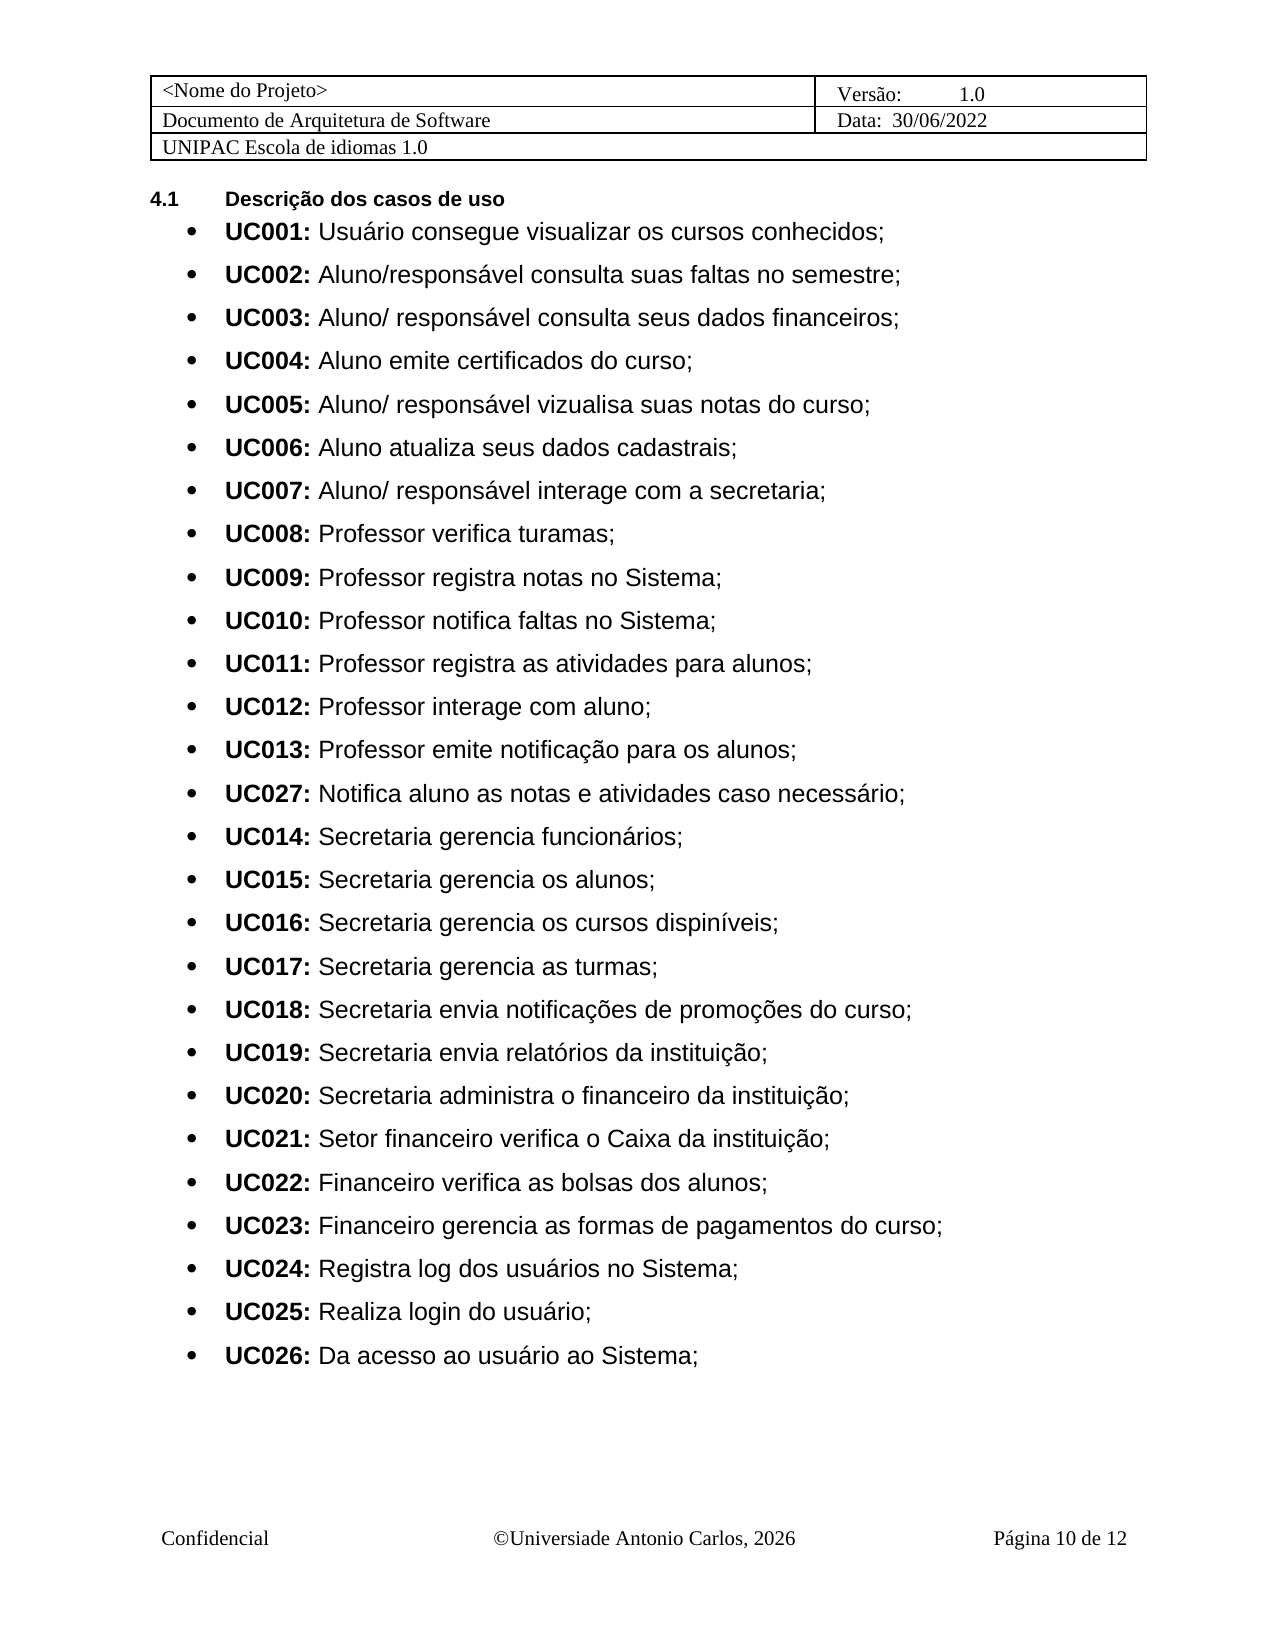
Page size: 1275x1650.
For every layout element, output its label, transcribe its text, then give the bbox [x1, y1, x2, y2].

list UC011: Professor registra as atividades para alunos; [187, 649, 1125, 678]
list UC026: Da acesso ao usuário ao Sistema; [187, 1341, 1125, 1369]
list UC019: Secretaria envia relatórios da instituição; [187, 1038, 1125, 1067]
list UC006: Aluno atualiza seus dados cadastrais; [187, 433, 1125, 462]
list UC015: Secretaria gerencia os alunos; [187, 865, 1125, 894]
list UC007: Aluno/ responsável interage com a secretaria; [187, 476, 1125, 505]
list UC012: Professor interage com aluno; [187, 692, 1125, 721]
list UC013: Professor emite notificação para os alunos; [187, 735, 1125, 764]
list UC024: Registra log dos usuários no Sistema; [187, 1254, 1125, 1283]
list UC014: Secretaria gerencia funcionários; [187, 822, 1125, 851]
list UC020: Secretaria administra o financeiro da instituição; [187, 1081, 1125, 1110]
list UC023: Financeiro gerencia as formas de pagamentos do curso; [187, 1211, 1125, 1240]
list UC009: Professor registra notas no Sistema; [187, 562, 1125, 591]
list UC001: Usuário consegue visualizar os cursos conhecidos; [187, 217, 1125, 246]
subtitle Descrição dos casos de uso [150, 185, 1125, 210]
list UC004: Aluno emite certificados do curso; [187, 346, 1125, 375]
list UC022: Financeiro verifica as bolsas dos alunos; [187, 1168, 1125, 1197]
list UC002: Aluno/responsável consulta suas faltas no semestre; [187, 260, 1125, 289]
list UC025: Realiza login do usuário; [187, 1297, 1125, 1326]
list UC018: Secretaria envia notificações de promoções do curso; [187, 995, 1125, 1024]
list UC008: Professor verifica turamas; [187, 519, 1125, 548]
list UC027: Notifica aluno as notas e atividades caso necessário; [187, 779, 1125, 807]
list UC003: Aluno/ responsável consulta seus dados financeiros; [187, 303, 1125, 332]
list UC005: Aluno/ responsável vizualisa suas notas do curso; [187, 389, 1125, 418]
list UC016: Secretaria gerencia os cursos dispiníveis; [187, 908, 1125, 937]
list UC017: Secretaria gerencia as turmas; [187, 952, 1125, 980]
list UC010: Professor notifica faltas no Sistema; [187, 606, 1125, 634]
list UC021: Setor financeiro verifica o Caixa da instituição; [187, 1124, 1125, 1153]
